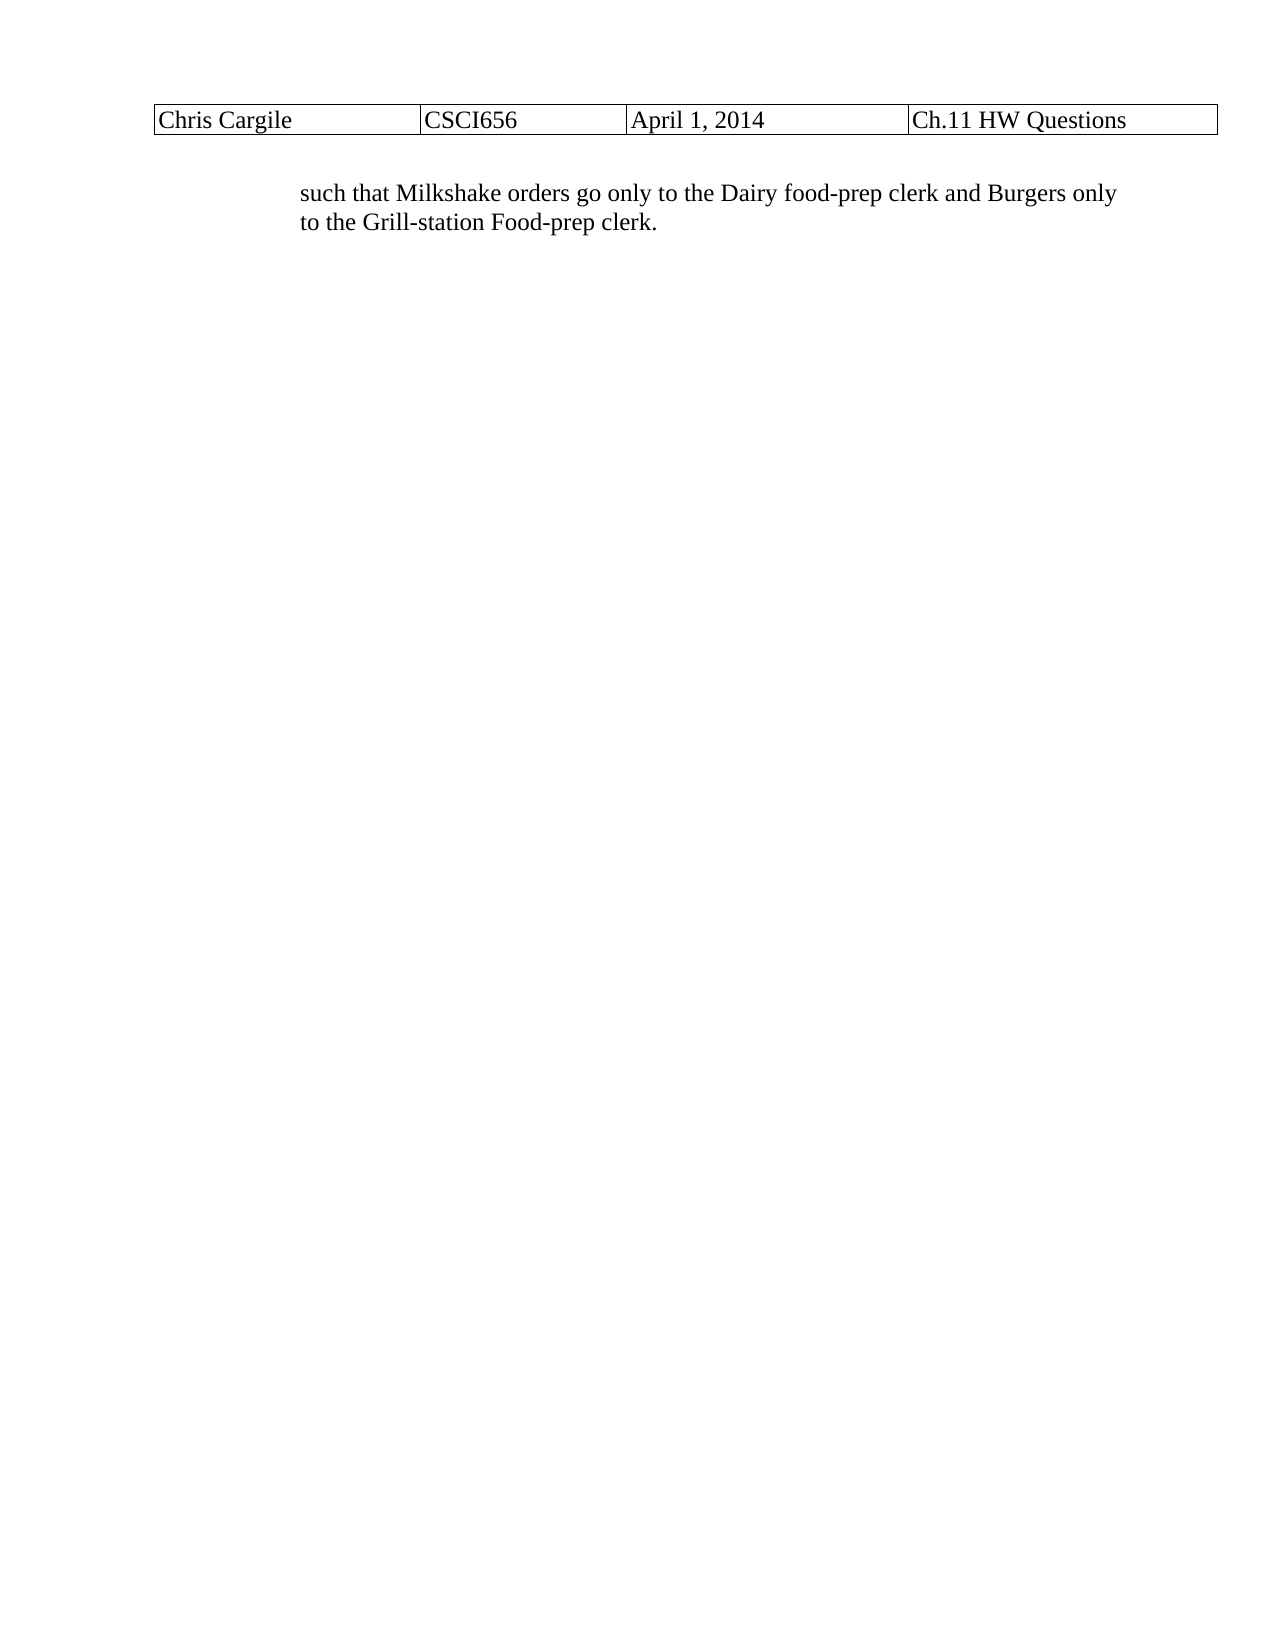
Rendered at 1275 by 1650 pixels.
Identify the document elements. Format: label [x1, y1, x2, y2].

text [300, 178, 1125, 236]
